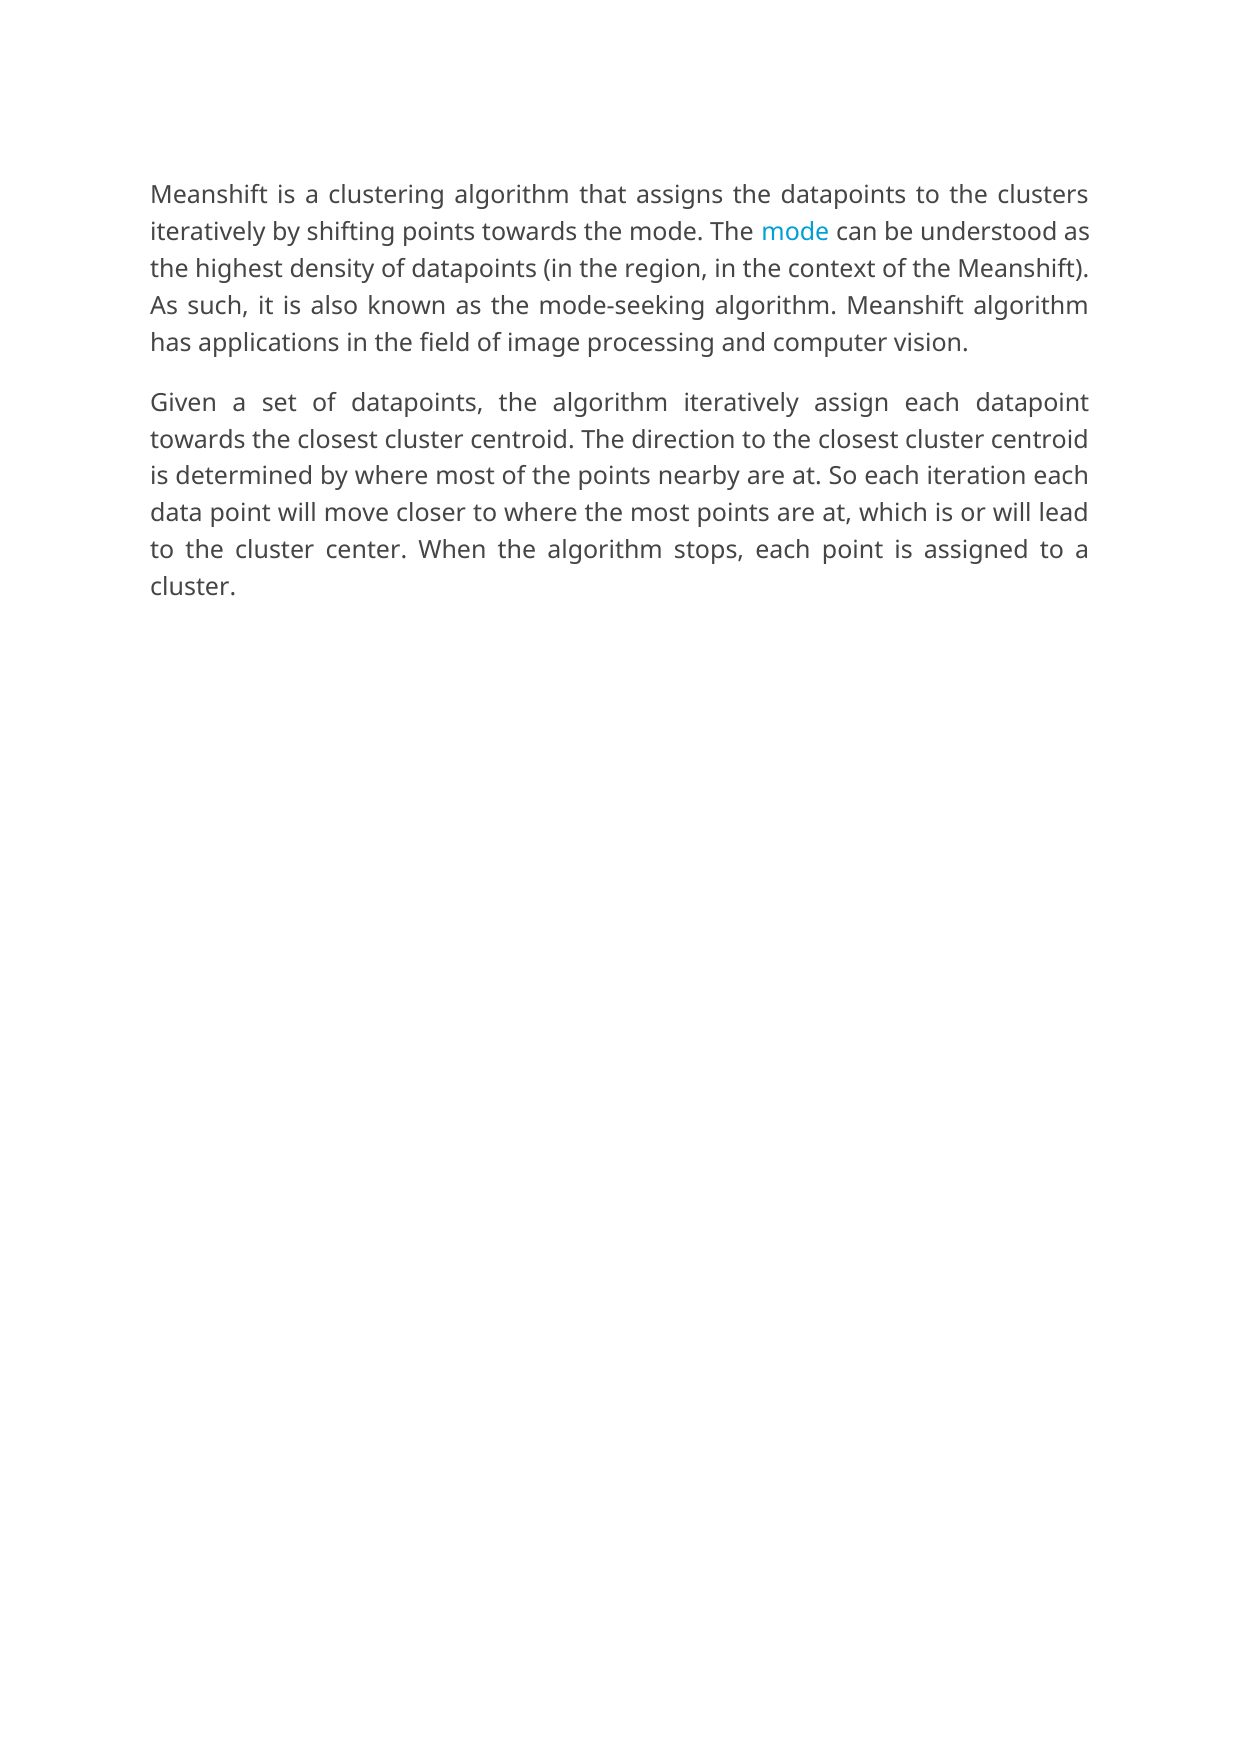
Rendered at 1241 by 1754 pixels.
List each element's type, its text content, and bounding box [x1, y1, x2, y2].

list Meanshift is a clustering algorithm that assigns the datapoints to the clusters iteratively by shifting points towards the mode. The mode can be understood as the highest density of datapoints (in the region, in the context of the Meanshift). As such, it is also known as the mode-seeking algorithm. Meanshift algorithm has applications in the field of image processing and computer vision. [150, 322, 1090, 358]
list Given a set of datapoints, the algorithm iteratively assign each datapoint towards the closest cluster centroid. The direction to the closest cluster centroid is determined by where most of the points nearby are at. So each iteration each data point will move closer to where the most points are at, which is or will lead to the cluster center. When the algorithm stops, each point is assigned to a cluster. [150, 566, 1090, 602]
